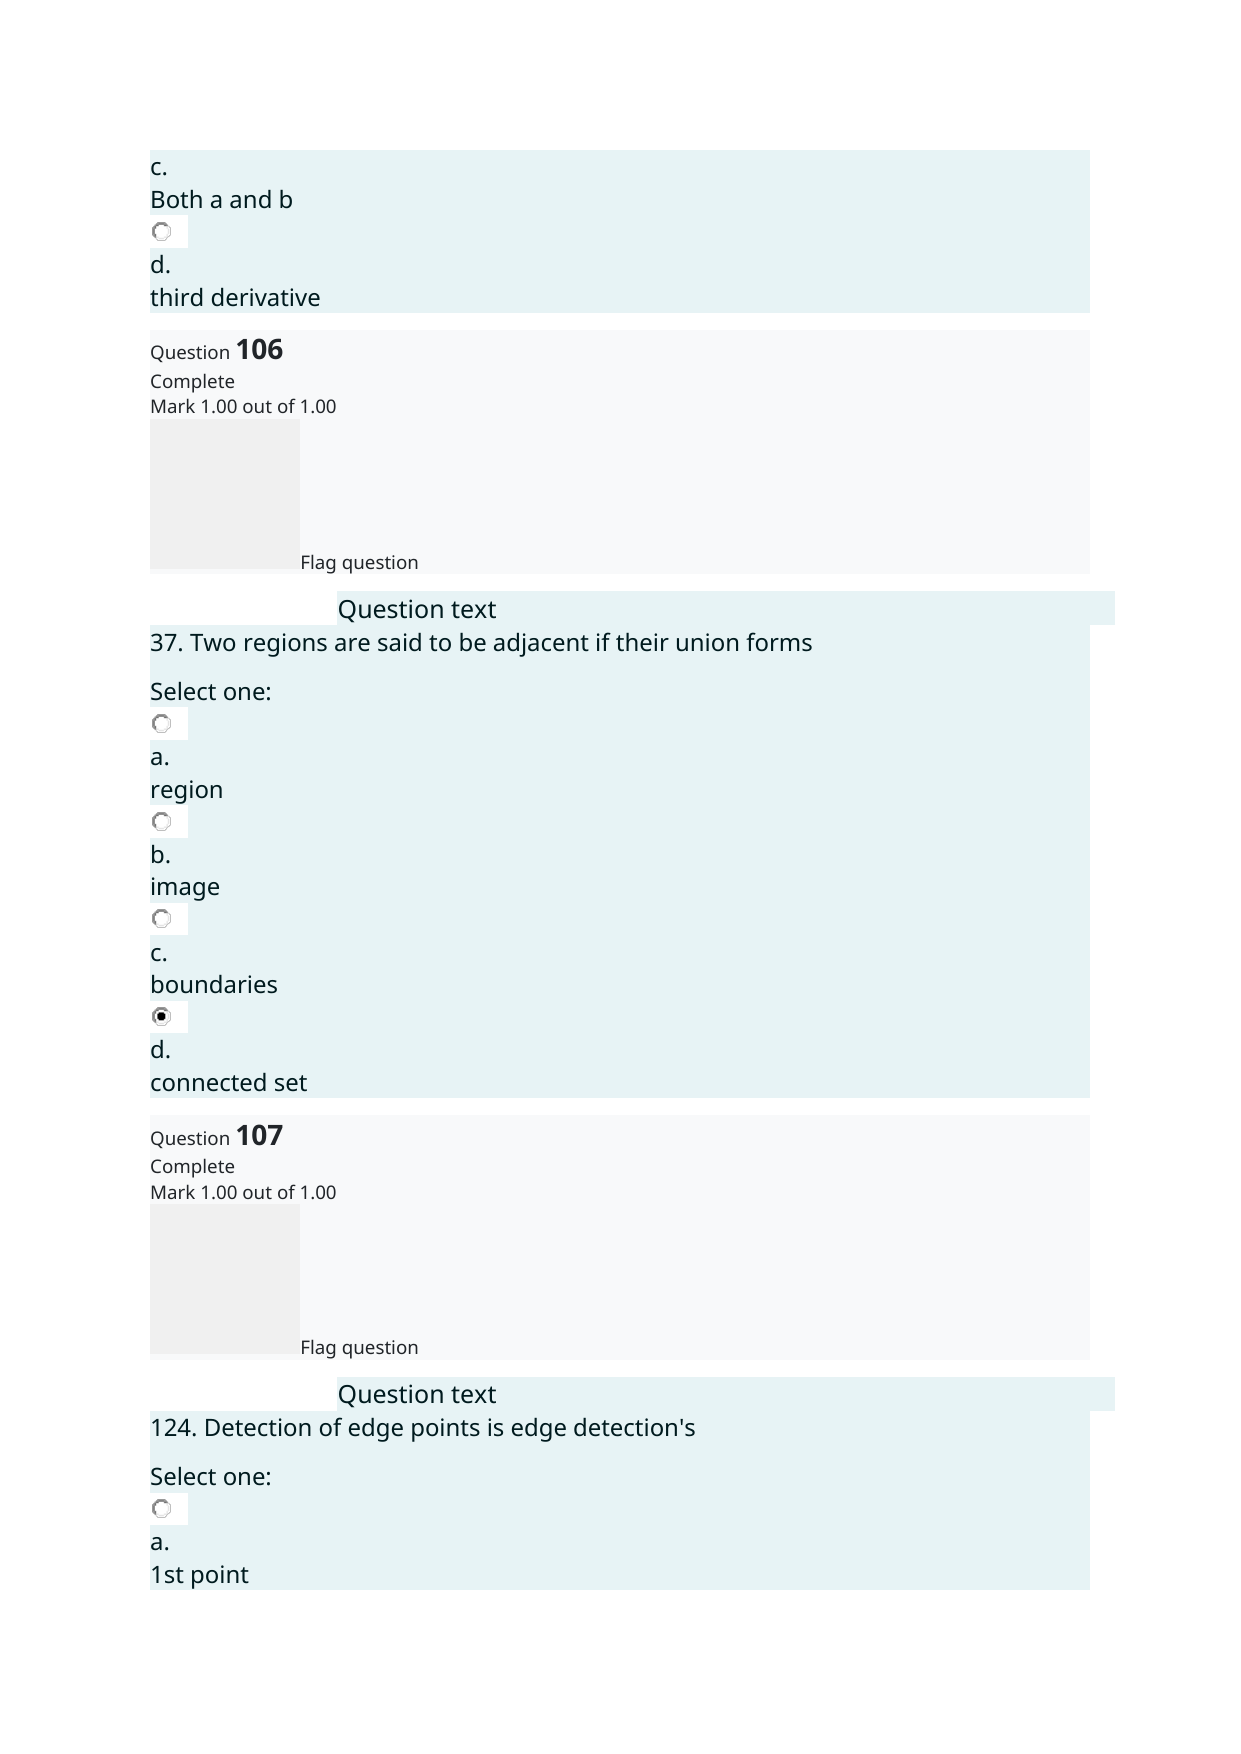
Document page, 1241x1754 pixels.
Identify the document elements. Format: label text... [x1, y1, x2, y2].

text Mark 1.00 out of 1.00 [150, 1179, 1090, 1204]
text Question text [337, 1377, 1115, 1411]
text Select one: [150, 1460, 1090, 1493]
text Complete [150, 1153, 1090, 1179]
text a. [150, 1525, 1090, 1558]
text b. [150, 838, 1090, 870]
text Flag question [150, 419, 1090, 574]
text 1st point [150, 1558, 1090, 1590]
text Question 106 [150, 330, 1090, 368]
text Flag question [150, 1204, 1090, 1360]
text Both a and b [150, 183, 1090, 215]
text a. [150, 740, 1090, 772]
text Question 107 [150, 1115, 1090, 1153]
text boundaries [150, 968, 1090, 1001]
text d. [150, 248, 1090, 280]
text image [150, 870, 1090, 903]
text Select one: [150, 674, 1090, 707]
text 37. Two regions are said to be adjacent if their union forms [150, 625, 1090, 658]
text Question text [337, 591, 1115, 625]
text third derivative [150, 280, 1090, 313]
text 124. Detection of edge points is edge detection's [150, 1411, 1090, 1443]
text c. [150, 150, 1090, 183]
text d. [150, 1033, 1090, 1066]
text c. [150, 935, 1090, 968]
text connected set [150, 1066, 1090, 1098]
text Complete [150, 368, 1090, 393]
text Mark 1.00 out of 1.00 [150, 393, 1090, 419]
text region [150, 772, 1090, 805]
